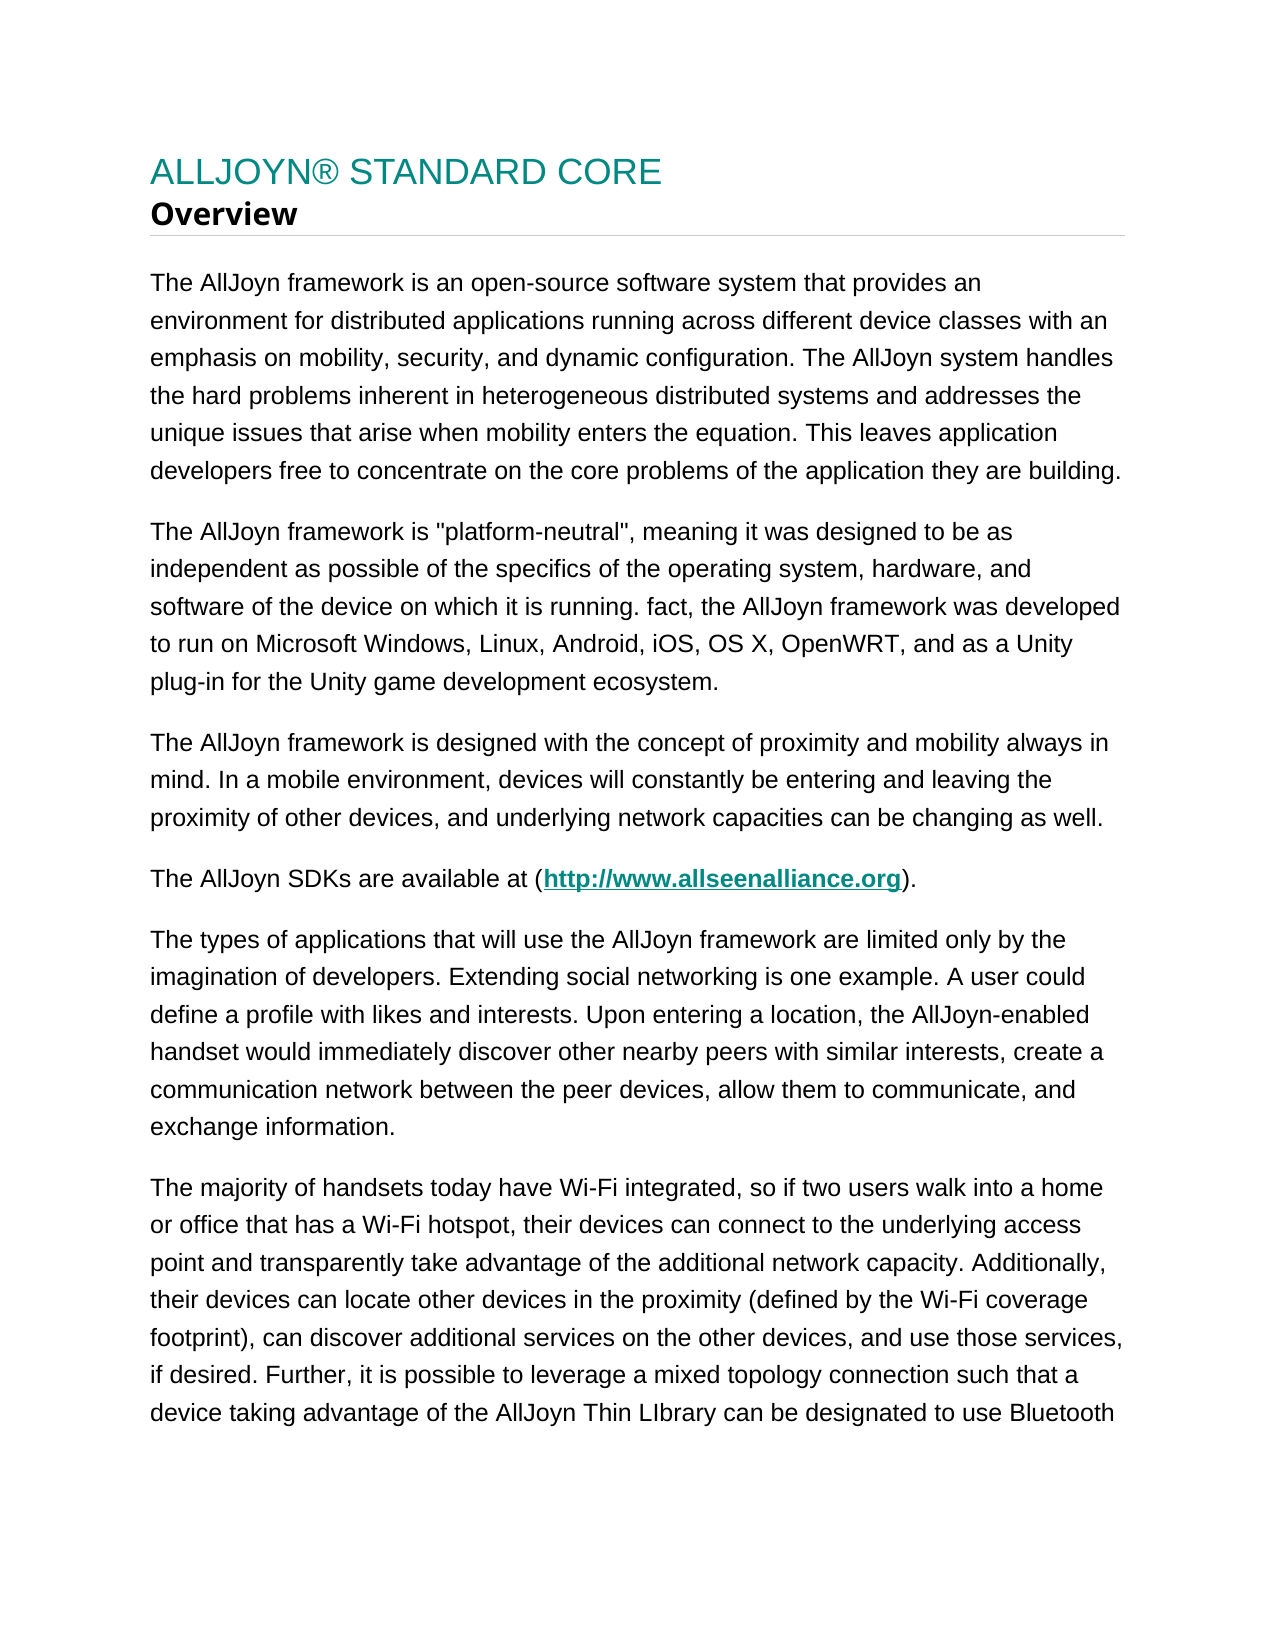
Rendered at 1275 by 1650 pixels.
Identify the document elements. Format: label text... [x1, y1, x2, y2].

text The AllJoyn framework is "platform-neutral", meaning it was designed to be as independent as possible of the specifics of the operating system, hardware, and software of the device on which it is running. fact, the AllJoyn framework was developed to run on Microsoft Windows, Linux, Android, iOS, OS X, OpenWRT, and as a Unity plug-in for the Unity game development ecosystem. [150, 508, 1125, 696]
text The AllJoyn framework is designed with the concept of proximity and mobility always in mind. In a mobile environment, devices will constantly be entering and leaving the proximity of other devices, and underlying network capacities can be changing as well. [150, 719, 1125, 831]
text ALLJOYN® STANDARD CORE [150, 150, 1125, 192]
text The AllJoyn SDKs are available at (http://www.allseenalliance.org). [150, 855, 1125, 892]
text The types of applications that will use the AllJoyn framework are limited only by the imagination of developers. Extending social networking is one example. A user could define a profile with likes and interests. Upon entering a location, the AllJoyn-enabled handset would immediately discover other nearby peers with similar interests, create a communication network between the peer devices, allow them to communicate, and exchange information. [150, 916, 1125, 1141]
text Overview [150, 192, 1125, 235]
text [150, 1164, 1125, 1427]
text The AllJoyn framework is an open-source software system that provides an environment for distributed applications running across different device classes with an emphasis on mobility, security, and dynamic configuration. The AllJoyn system handles the hard problems inherent in heterogeneous distributed systems and addresses the unique issues that arise when mobility enters the equation. This leaves application developers free to concentrate on the core problems of the application they are building. [150, 259, 1125, 484]
